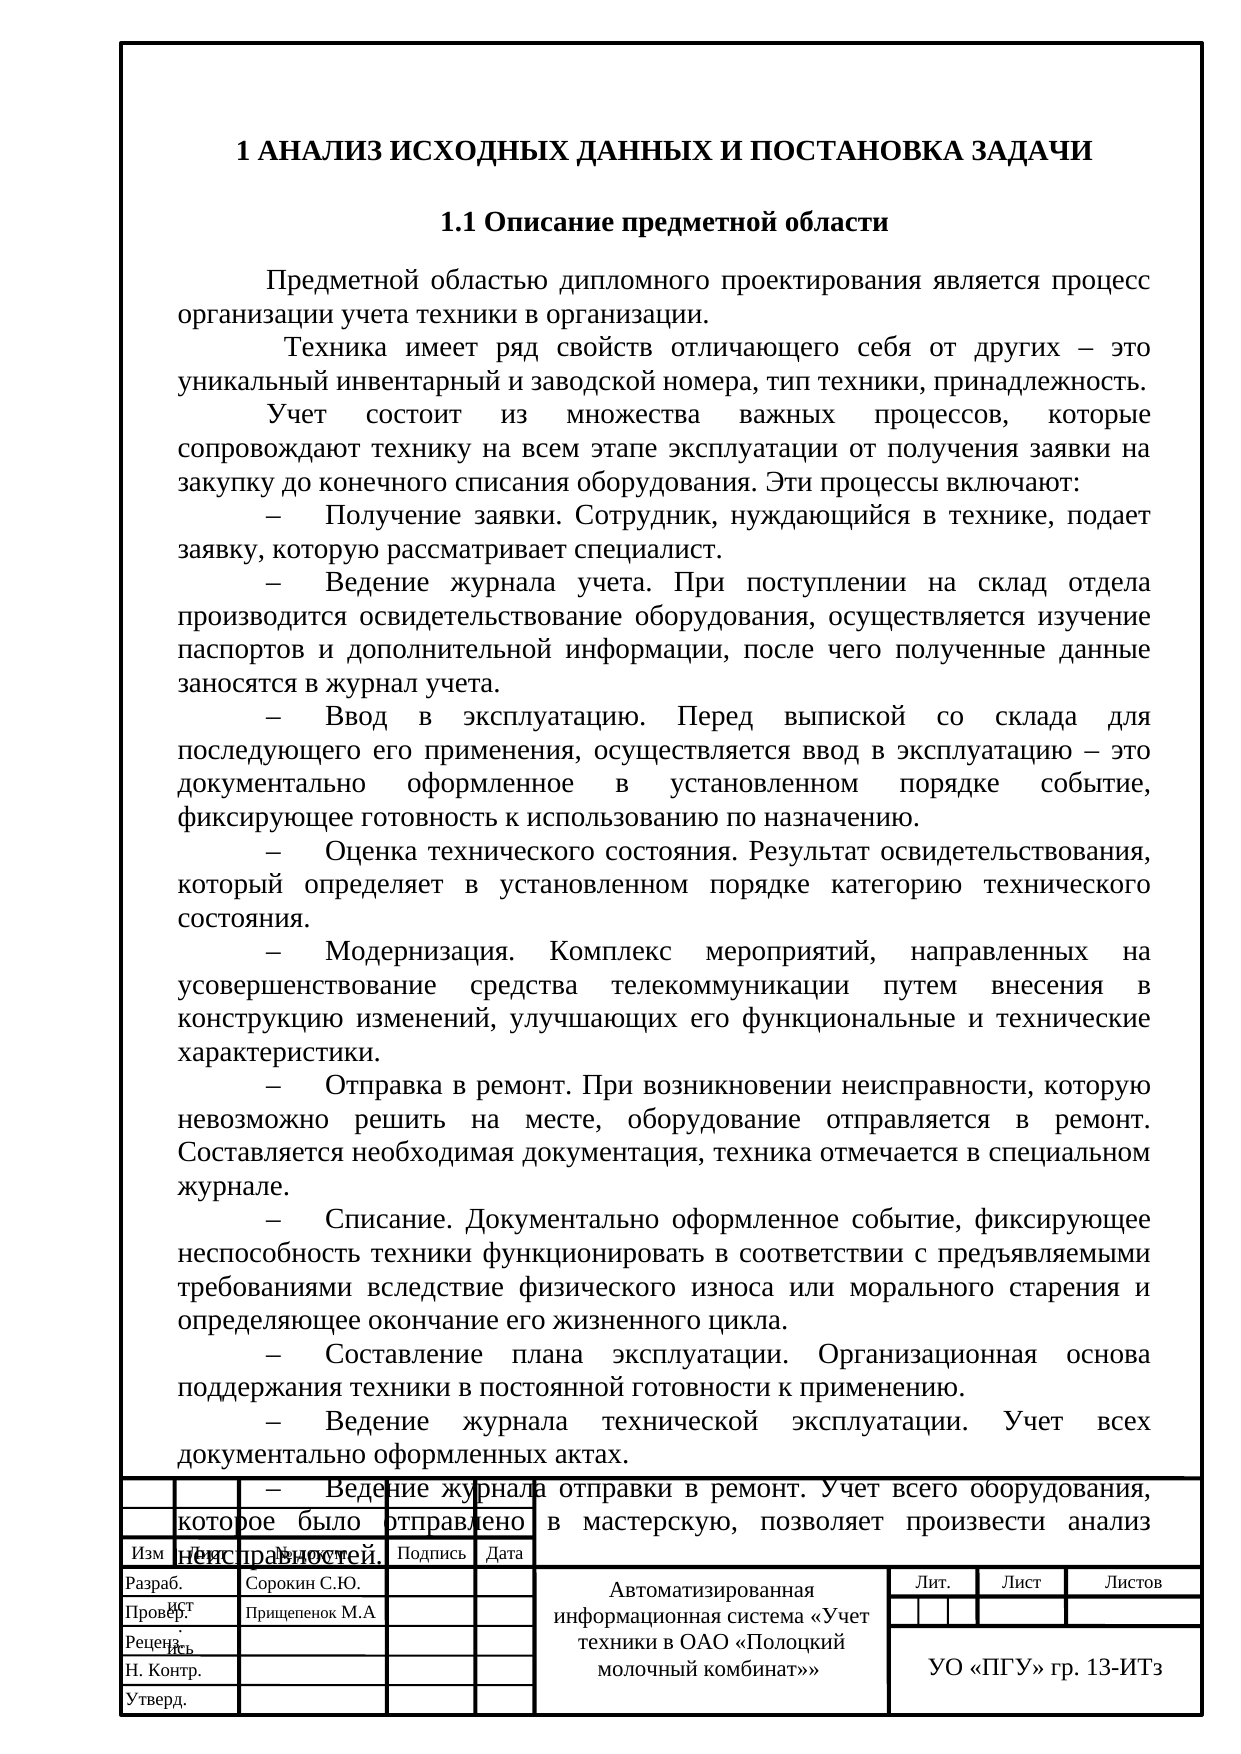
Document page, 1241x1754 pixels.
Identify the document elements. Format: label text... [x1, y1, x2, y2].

list Ведение журнала технической эксплуатации. Учет всех документально оформленных актах. [177, 1403, 1152, 1470]
list Составление плана эксплуатации. Организационная основа поддержания техники в постоянной готовности к применению. [177, 1336, 1152, 1403]
list Ввод в эксплуатацию. Перед выпиской со склада для последующего его применения, осуществляется ввод в эксплуатацию – это документально оформленное в установленном порядке событие, фиксирующее готовность к использованию по назначению. [177, 698, 1152, 833]
text Учет состоит из множества важных процессов, которые сопровождают технику на всем этапе эксплуатации от получения заявки на закупку до конечного списания оборудования. Эти процессы включают: [177, 397, 1152, 497]
list Модернизация. Комплекс мероприятий, направленных на усовершенствование средства телекоммуникации путем внесения в конструкцию изменений, улучшающих его функциональные и технические характеристики. [177, 933, 1152, 1067]
list Оценка технического состояния. Результат освидетельствования, который определяет в установленном порядке категорию технического состояния. [177, 833, 1152, 933]
text 1 АНАЛИЗ ИСХОДНЫХ ДАННЫХ И ПОСТАНОВКА ЗАДАЧИ [177, 133, 1152, 166]
list Списание. Документально оформленное событие, фиксирующее неспособность техники функционировать в соответствии с предъявляемыми требованиями вследствие физического износа или морального старения и определяющее окончание его жизненного цикла. [177, 1202, 1152, 1336]
list Отправка в ремонт. При возникновении неисправности, которую невозможно решить на месте, оборудование отправляется в ремонт. Составляется необходимая документация, техника отмечается в специальном журнале. [177, 1067, 1152, 1202]
text 1.1 Описание предметной области [177, 204, 1152, 237]
text Техника имеет ряд свойств отличающего себя от других – это уникальный инвентарный и заводской номера, тип техники, принадлежность. [177, 329, 1152, 397]
list Ведение журнала отправки в ремонт. Учет всего оборудования, которое было отправлено в мастерскую, позволяет произвести анализ неисправностей. [177, 1470, 1152, 1571]
text Предметной областью дипломного проектирования является процесс организации учета техники в организации. [177, 262, 1152, 329]
list Ведение журнала учета. При поступлении на склад отдела производится освидетельствование оборудования, осуществляется изучение паспортов и дополнительной информации, после чего полученные данные заносятся в журнал учета. [177, 564, 1152, 698]
list Получение заявки. Сотрудник, нуждающийся в технике, подает заявку, которую рассматривает специалист. [177, 497, 1152, 564]
